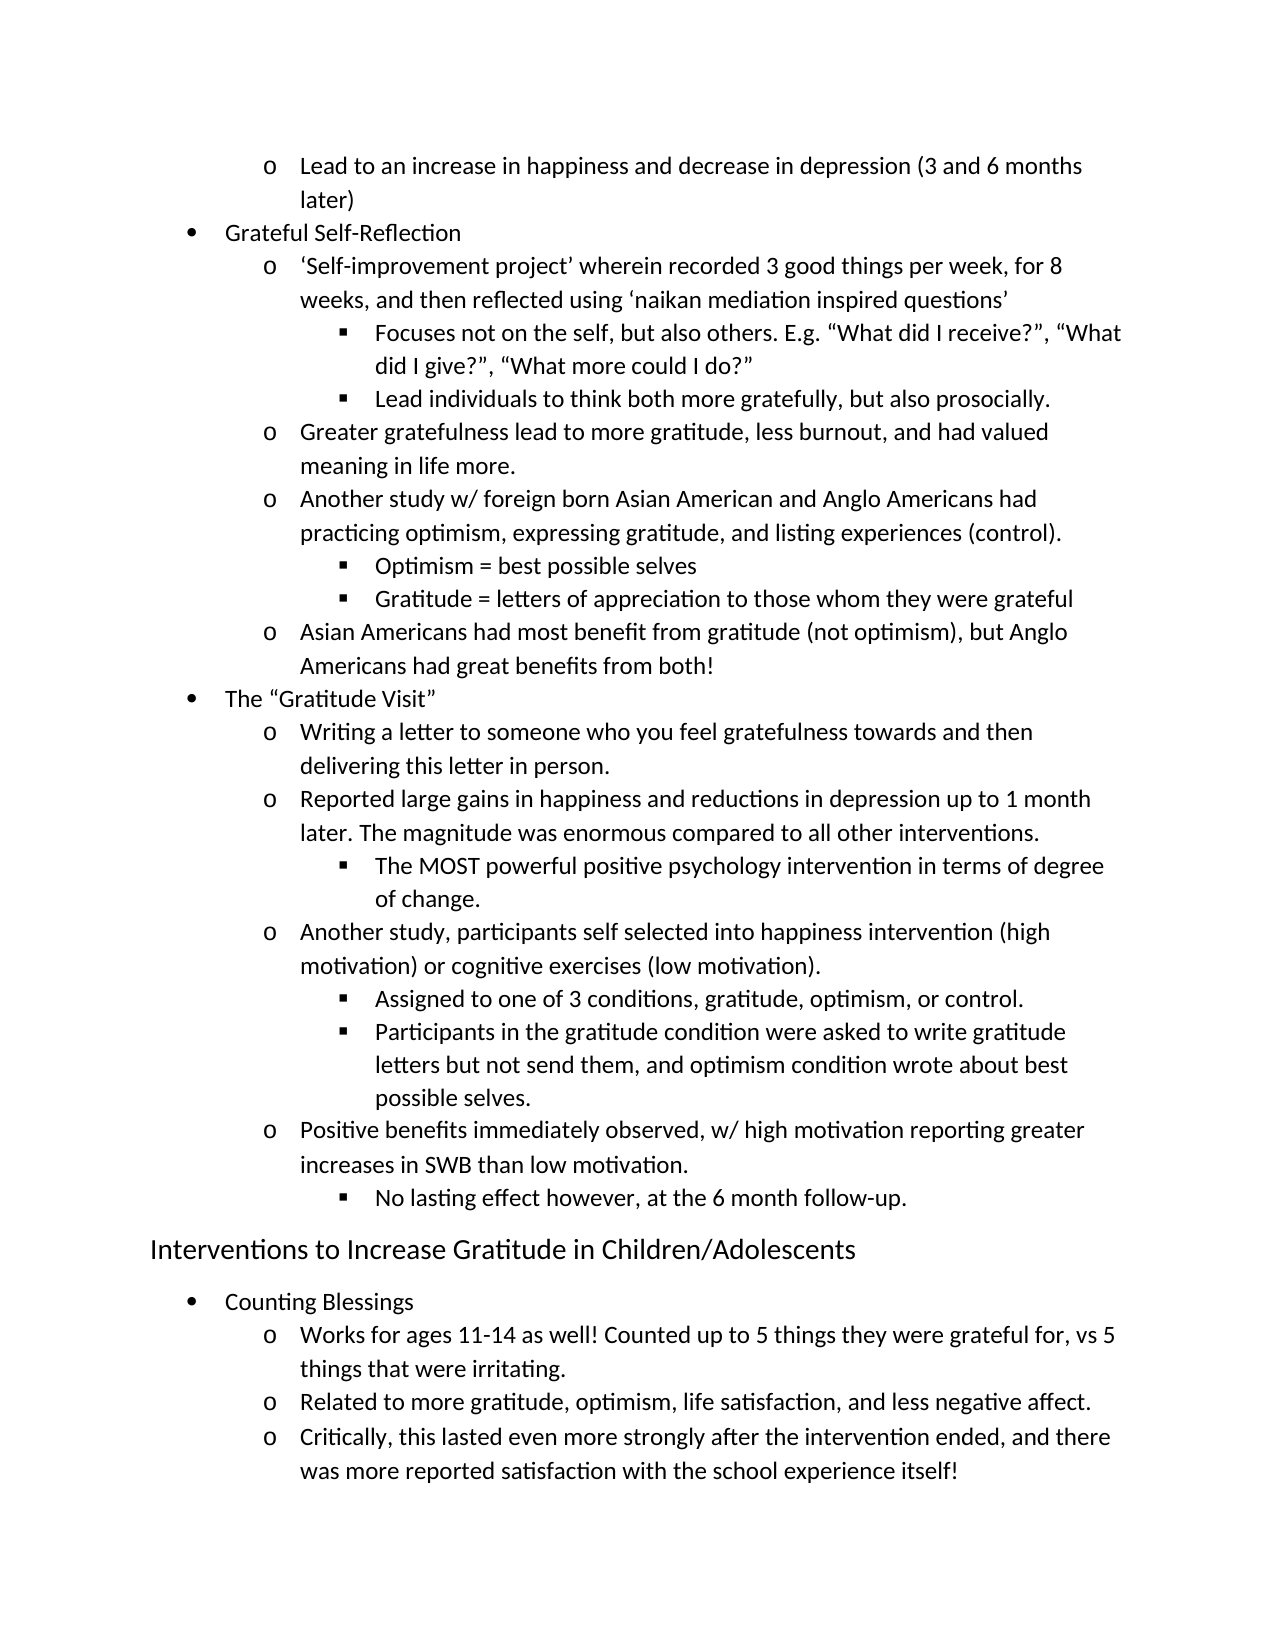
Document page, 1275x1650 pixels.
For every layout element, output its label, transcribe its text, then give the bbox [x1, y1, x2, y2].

text Interventions to Increase Gratitude in Children/Adolescents [150, 1231, 1125, 1267]
list Gratitude = letters of appreciation to those whom they were grateful [337, 583, 1125, 613]
list No lasting effect however, at the 6 month follow-up. [337, 1182, 1125, 1212]
list Greater gratefulness lead to more gratitude, less burnout, and had valued meaning in life more. [262, 416, 1125, 481]
list Reported large gains in happiness and reductions in depression up to 1 month later. The magnitude was enormous compared to all other interventions. [262, 783, 1125, 848]
list Counting Blessings [187, 1286, 1125, 1317]
list The MOST powerful positive psychology intervention in terms of degree of change. [337, 850, 1125, 913]
list Writing a letter to someone who you feel gratefulness towards and then delivering this letter in person. [262, 716, 1125, 781]
list Optimism = best possible selves [337, 550, 1125, 581]
list Asian Americans had most benefit from gratitude (not optimism), but Anglo Americans had great benefits from both! [262, 616, 1125, 681]
list Related to more gratitude, optimism, life satisfaction, and less negative affect. [262, 1386, 1125, 1418]
list Critically, this lasted even more strongly after the intervention ended, and there was more reported satisfaction with the school experience itself! [262, 1421, 1125, 1485]
list Participants in the gratitude condition were asked to write gratitude letters but not send them, and optimism condition wrote about best possible selves. [337, 1016, 1125, 1112]
list Lead to an increase in happiness and decrease in depression (3 and 6 months later) [262, 150, 1125, 215]
list Grateful Self-Reflection [187, 217, 1125, 248]
list Works for ages 11-14 as well! Counted up to 5 things they were grateful for, vs 5 things that were irritating. [262, 1319, 1125, 1384]
list Positive benefits immediately observed, w/ high motivation reporting greater increases in SWB than low motivation. [262, 1114, 1125, 1179]
list Assigned to one of 3 conditions, gratitude, optimism, or control. [337, 983, 1125, 1013]
list Focuses not on the self, but also others. E.g. “What did I receive?”, “What did I give?”, “What more could I do?” [337, 317, 1125, 381]
list Lead individuals to think both more gratefully, but also prosocially. [337, 383, 1125, 413]
list Another study, participants self selected into happiness intervention (high motivation) or cognitive exercises (low motivation). [262, 916, 1125, 981]
list Another study w/ foreign born Asian American and Anglo Americans had practicing optimism, expressing gratitude, and listing experiences (control). [262, 483, 1125, 548]
list ‘Self-improvement project’ wherein recorded 3 good things per week, for 8 weeks, and then reflected using ‘naikan mediation inspired questions’ [262, 250, 1125, 315]
list The “Gratitude Visit” [187, 683, 1125, 713]
